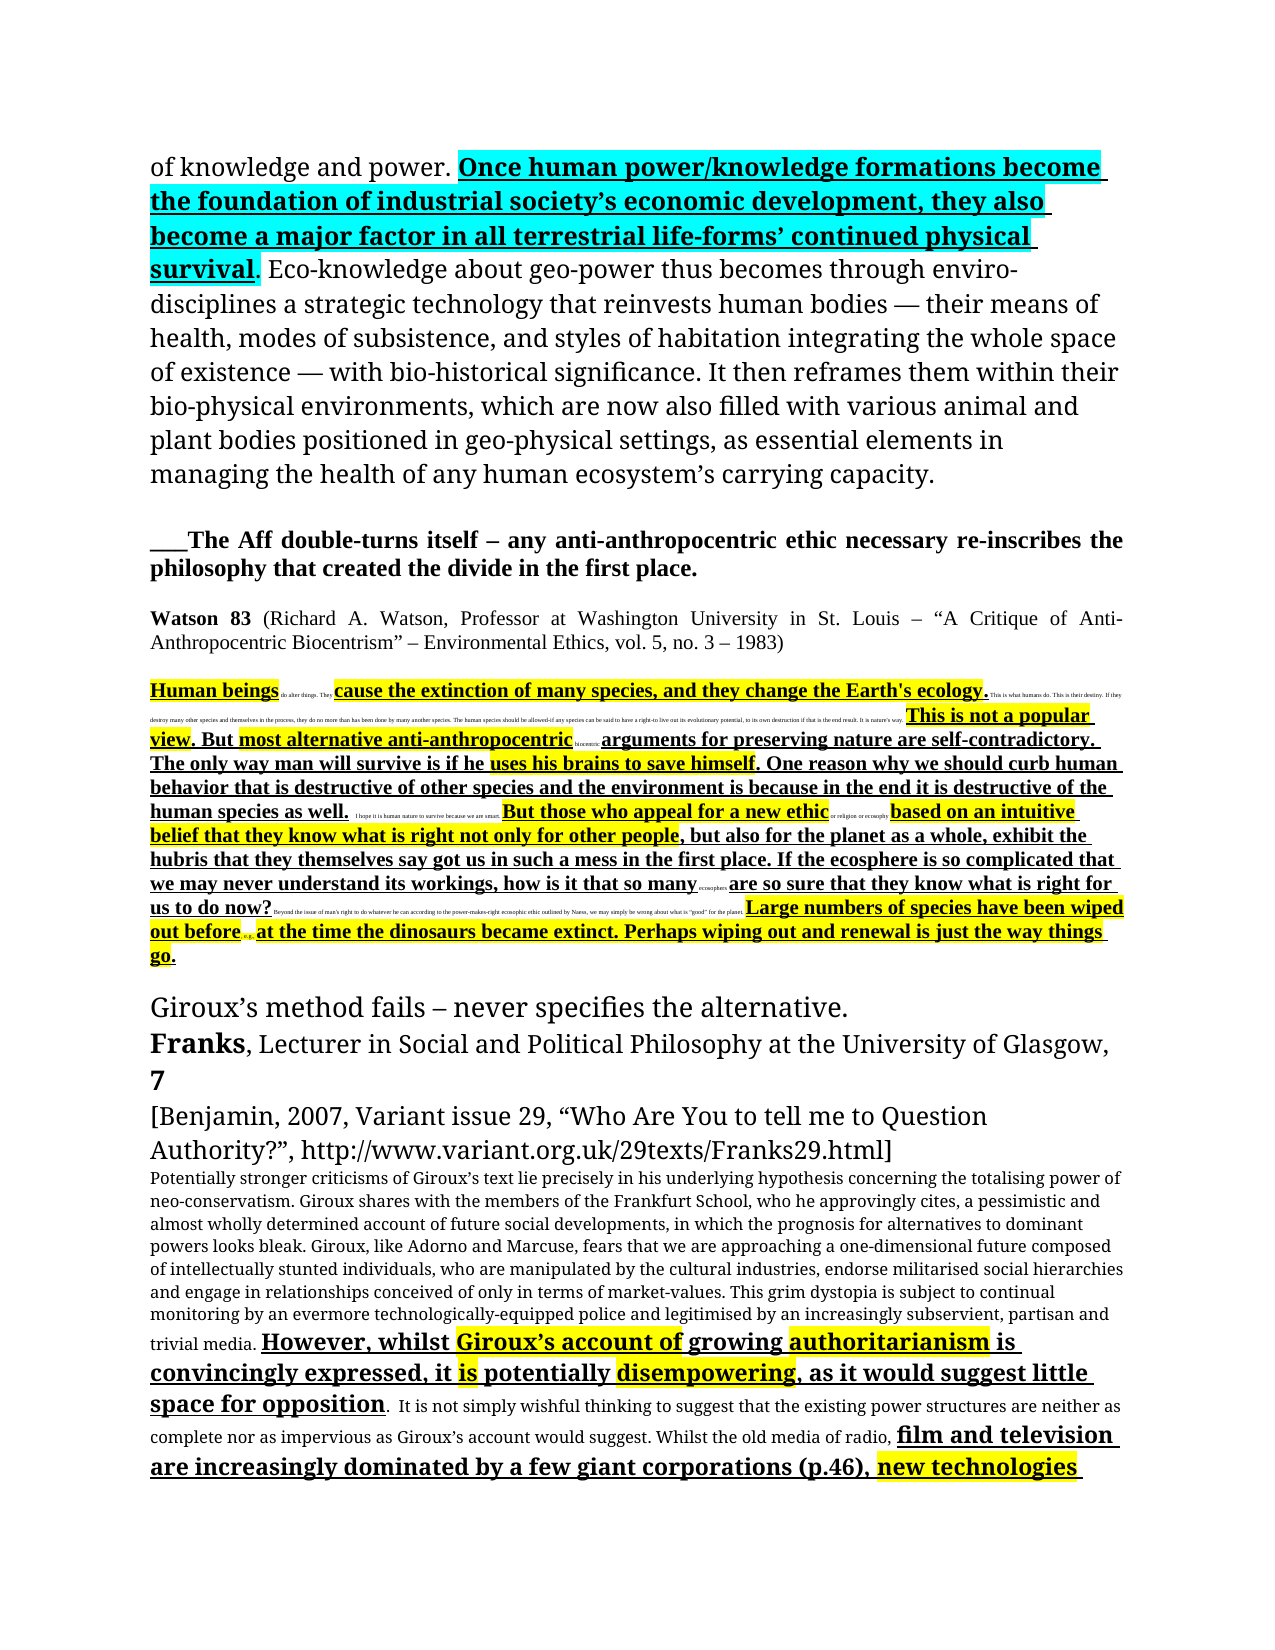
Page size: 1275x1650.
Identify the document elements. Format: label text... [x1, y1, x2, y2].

text Watson 83 (Richard A. Watson, Professor at Washington University in St. Louis – “A Critique of Anti-Anthropocentric Biocentrism” – Environmental Ethics, vol. 5, no. 3 – 1983) [150, 606, 1125, 654]
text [150, 1167, 1125, 1482]
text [150, 150, 1125, 491]
subtitle Giroux’s method fails – never specifies the alternative. [150, 988, 1125, 1025]
text ___The Aff double-turns itself – any anti-anthropocentric ethic necessary re-inscribes the philosophy that created the divide in the first place. [150, 525, 1125, 582]
text Human beings do alter things. They cause the extinction of many species, and they change the Earth's ecology. This is what humans do. This is their destiny. If they destroy many other species and themselves in the process, they do no more than has been done by many another species. The human species should be allowed-if any species can be said to have a right-to live out its evolutionary potential, to its own destruction if that is the end result. It is nature's way. This is not a popular view. But most alternative anti-anthropocentric biocentric arguments for preserving nature are self-contradictory. The only way man will survive is if he uses his brains to save himself. One reason why we should curb human behavior that is destructive of other species and the environment is because in the end it is destructive of the human species as well. I hope it is human nature to survive because we are smart. But those who appeal for a new ethic or religion or ecosophy based on an intuitive belief that they know what is right not only for other people, but also for the planet as a whole, exhibit the hubris that they themselves say got us in such a mess in the first place. If the ecosphere is so complicated that we may never understand its workings, how is it that so many ecosophers are so sure that they know what is right for us to do now? Beyond the issue of man's right to do whatever he can according to the power-makes-right ecosophic ethic outlined by Naess, we may simply be wrong about what is “good” for the planet. Large numbers of species have been wiped out before, e.g., at the time the dinosaurs became extinct. Perhaps wiping out and renewal is just the way things go. [150, 678, 1125, 967]
text [Benjamin, 2007, Variant issue 29, “Who Are You to tell me to Question Authority?”, http://www.variant.org.uk/29texts/Franks29.html] [150, 1099, 1125, 1167]
text Franks, Lecturer in Social and Political Philosophy at the University of Glasgow, 7 [150, 1025, 1125, 1099]
